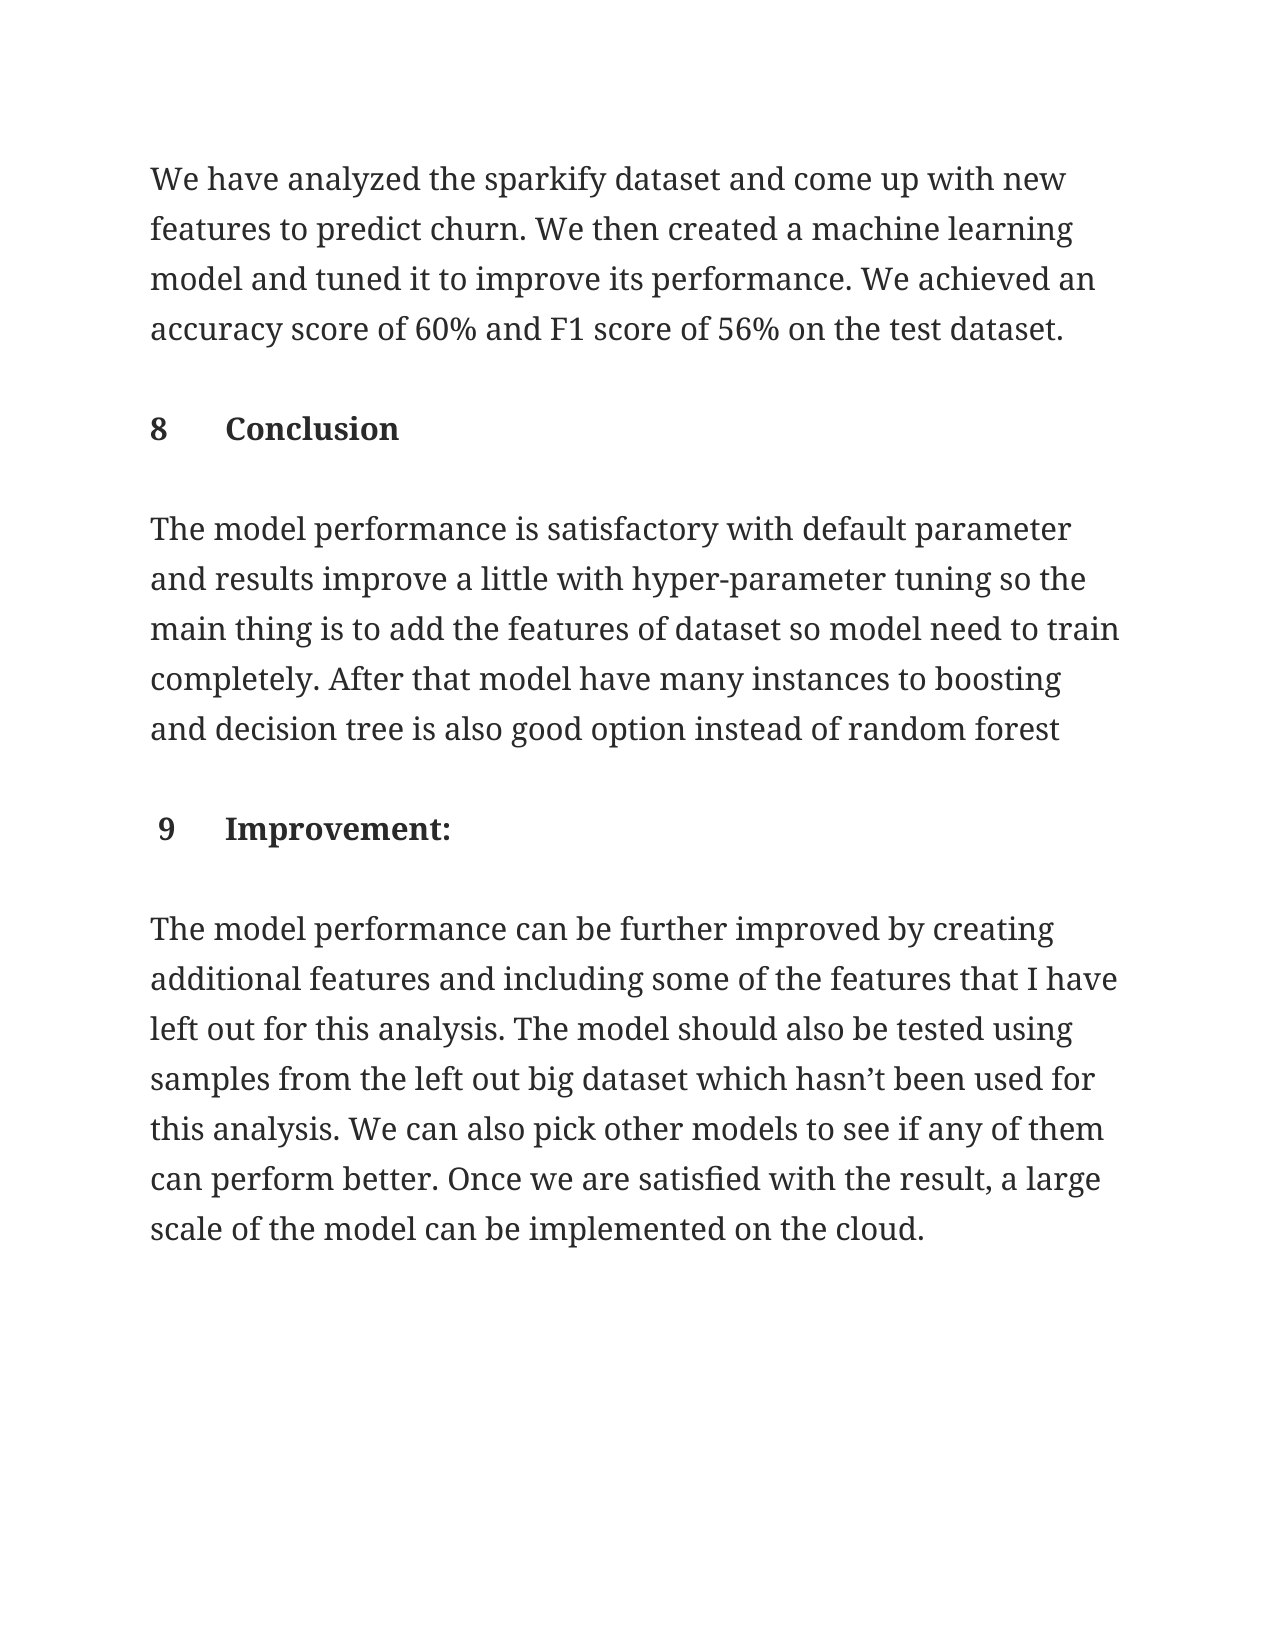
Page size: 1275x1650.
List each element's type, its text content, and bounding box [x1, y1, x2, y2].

text We have analyzed the sparkify dataset and come up with new features to predict churn. We then created a machine learning model and tuned it to improve its performance. We achieved an accuracy score of 60% and F1 score of 56% on the test dataset. [150, 150, 1125, 350]
text 8 Conclusion [150, 400, 1125, 450]
text 9 Improvement: [150, 800, 1125, 850]
text The model performance is satisfactory with default parameter and results improve a little with hyper-parameter tuning so the main thing is to add the features of dataset so model need to train completely. After that model have many instances to boosting and decision tree is also good option instead of random forest [150, 500, 1125, 750]
text The model performance can be further improved by creating additional features and including some of the features that I have left out for this analysis. The model should also be tested using samples from the left out big dataset which hasn’t been used for this analysis. We can also pick other models to see if any of them can perform better. Once we are satisfied with the result, a large scale of the model can be implemented on the cloud. [150, 900, 1125, 1250]
